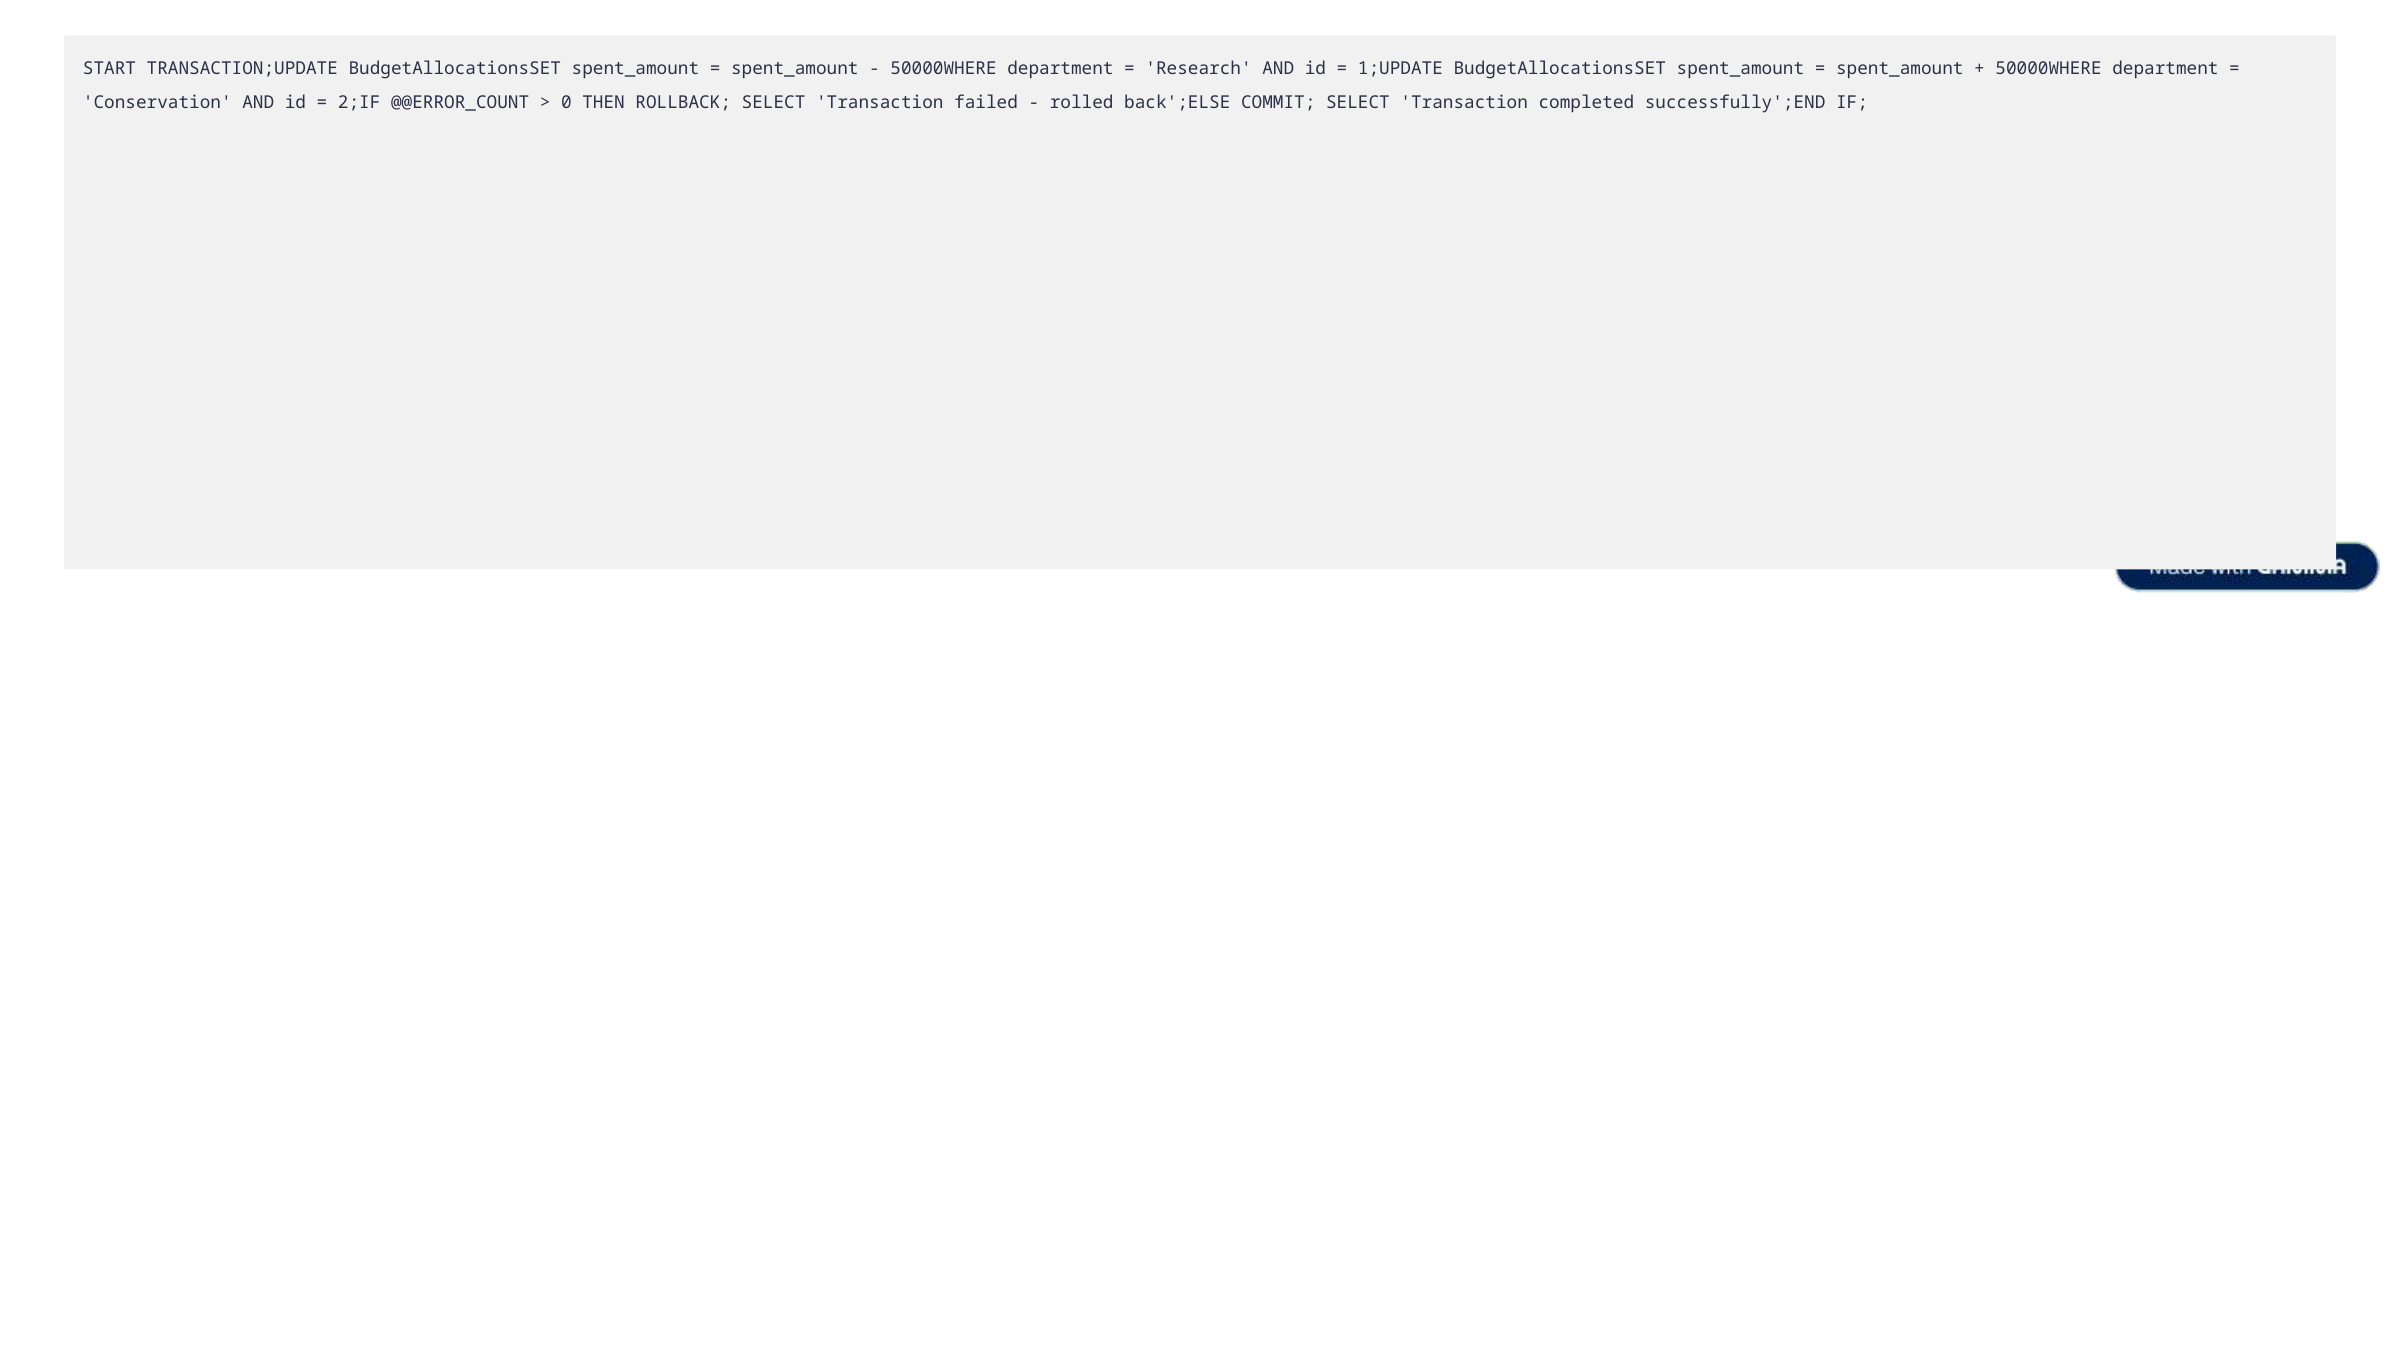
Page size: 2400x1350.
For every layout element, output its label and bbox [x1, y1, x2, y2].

picture [2115, 541, 2380, 593]
